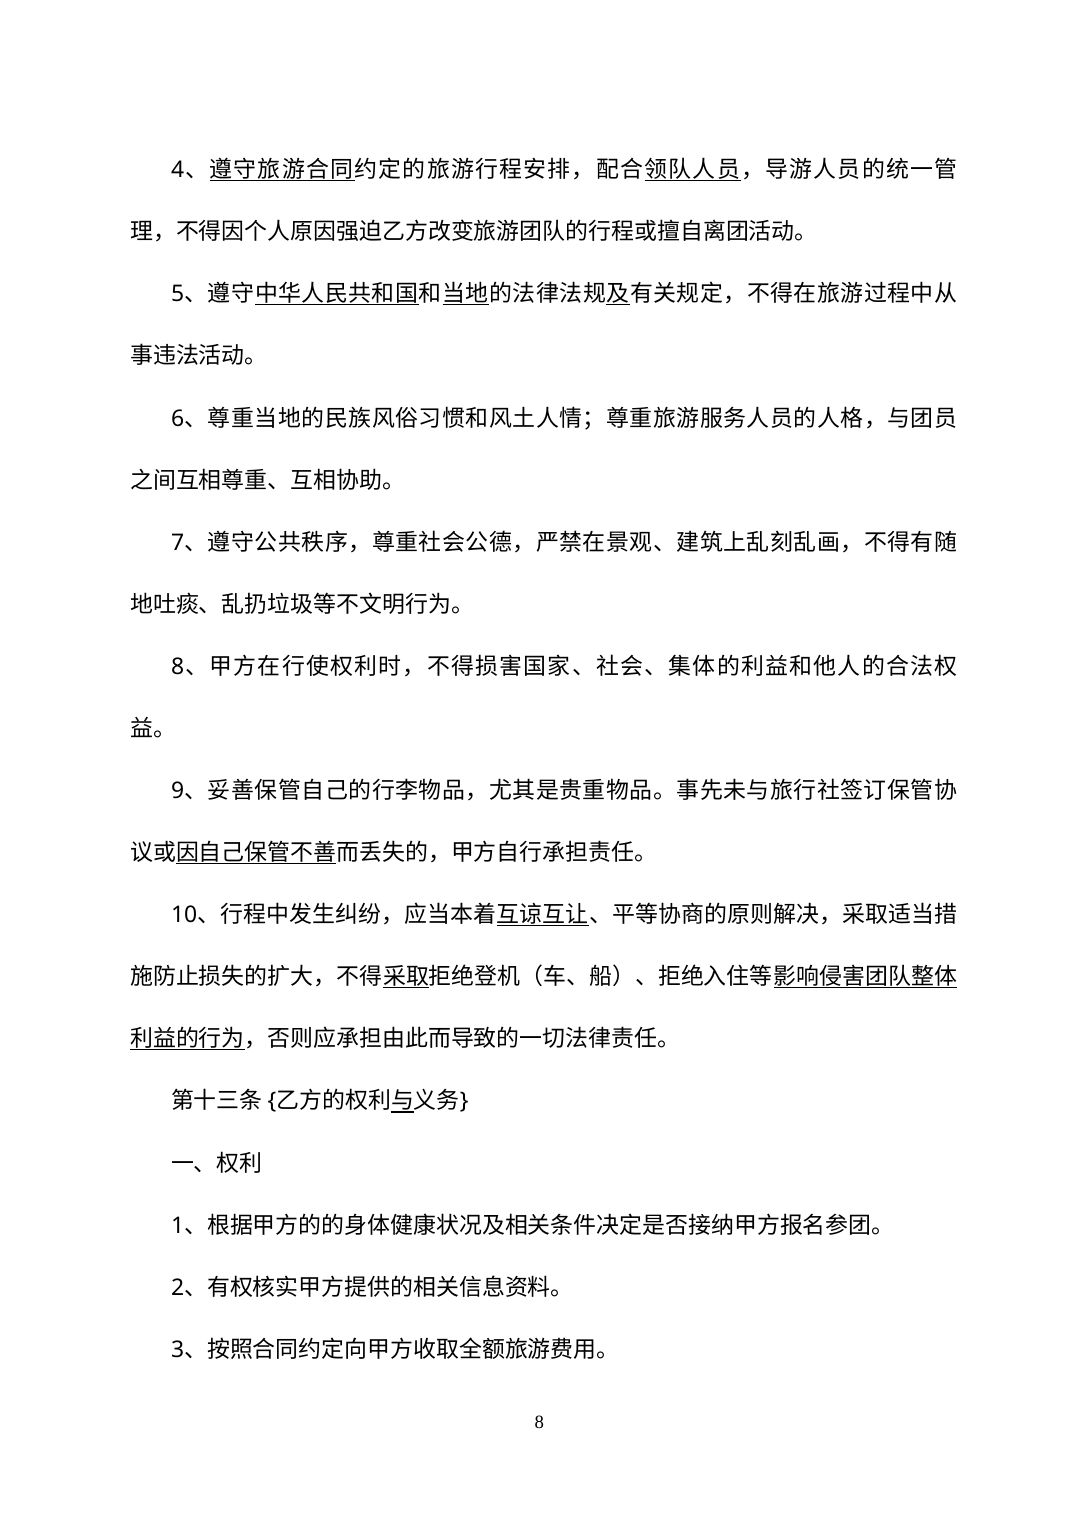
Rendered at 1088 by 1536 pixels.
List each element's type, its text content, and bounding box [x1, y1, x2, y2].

text 一、权利 [130, 1130, 958, 1192]
text 4、遵守旅游合同约定的旅游行程安排，配合领队人员，导游人员的统一管理，不得因个人原因强迫乙方改变旅游团队的行程或擅自离团活动。 [130, 137, 958, 261]
text 1、根据甲方的的身体健康状况及相关条件决定是否接纳甲方报名参团。 [130, 1192, 958, 1254]
text 2、有权核实甲方提供的相关信息资料。 [130, 1254, 958, 1316]
text 7、遵守公共秩序，尊重社会公德，严禁在景观、建筑上乱刻乱画，不得有随地吐痰、乱扔垃圾等不文明行为。 [130, 509, 958, 633]
text 3、按照合同约定向甲方收取全额旅游费用。 [130, 1316, 958, 1378]
text 5、遵守中华人民共和国和当地的法律法规及有关规定，不得在旅游过程中从事违法活动。 [130, 261, 958, 385]
text 9、妥善保管自己的行李物品，尤其是贵重物品。事先未与旅行社签订保管协议或因自己保管不善而丢失的，甲方自行承担责任。 [130, 758, 958, 882]
text 6、尊重当地的民族风俗习惯和风土人情；尊重旅游服务人员的人格，与团员之间互相尊重、互相协助。 [130, 385, 958, 509]
text 10、行程中发生纠纷，应当本着互谅互让、平等协商的原则解决，采取适当措施防止损失的扩大，不得采取拒绝登机（车、船）、拒绝入住等影响侵害团队整体利益的行为，否则应承担由此而导致的一切法律责任。 [130, 882, 958, 1068]
text 8、甲方在行使权利时，不得损害国家、社会、集体的利益和他人的合法权益。 [130, 633, 958, 758]
text 第十三条 {乙方的权利与义务} [130, 1068, 958, 1130]
